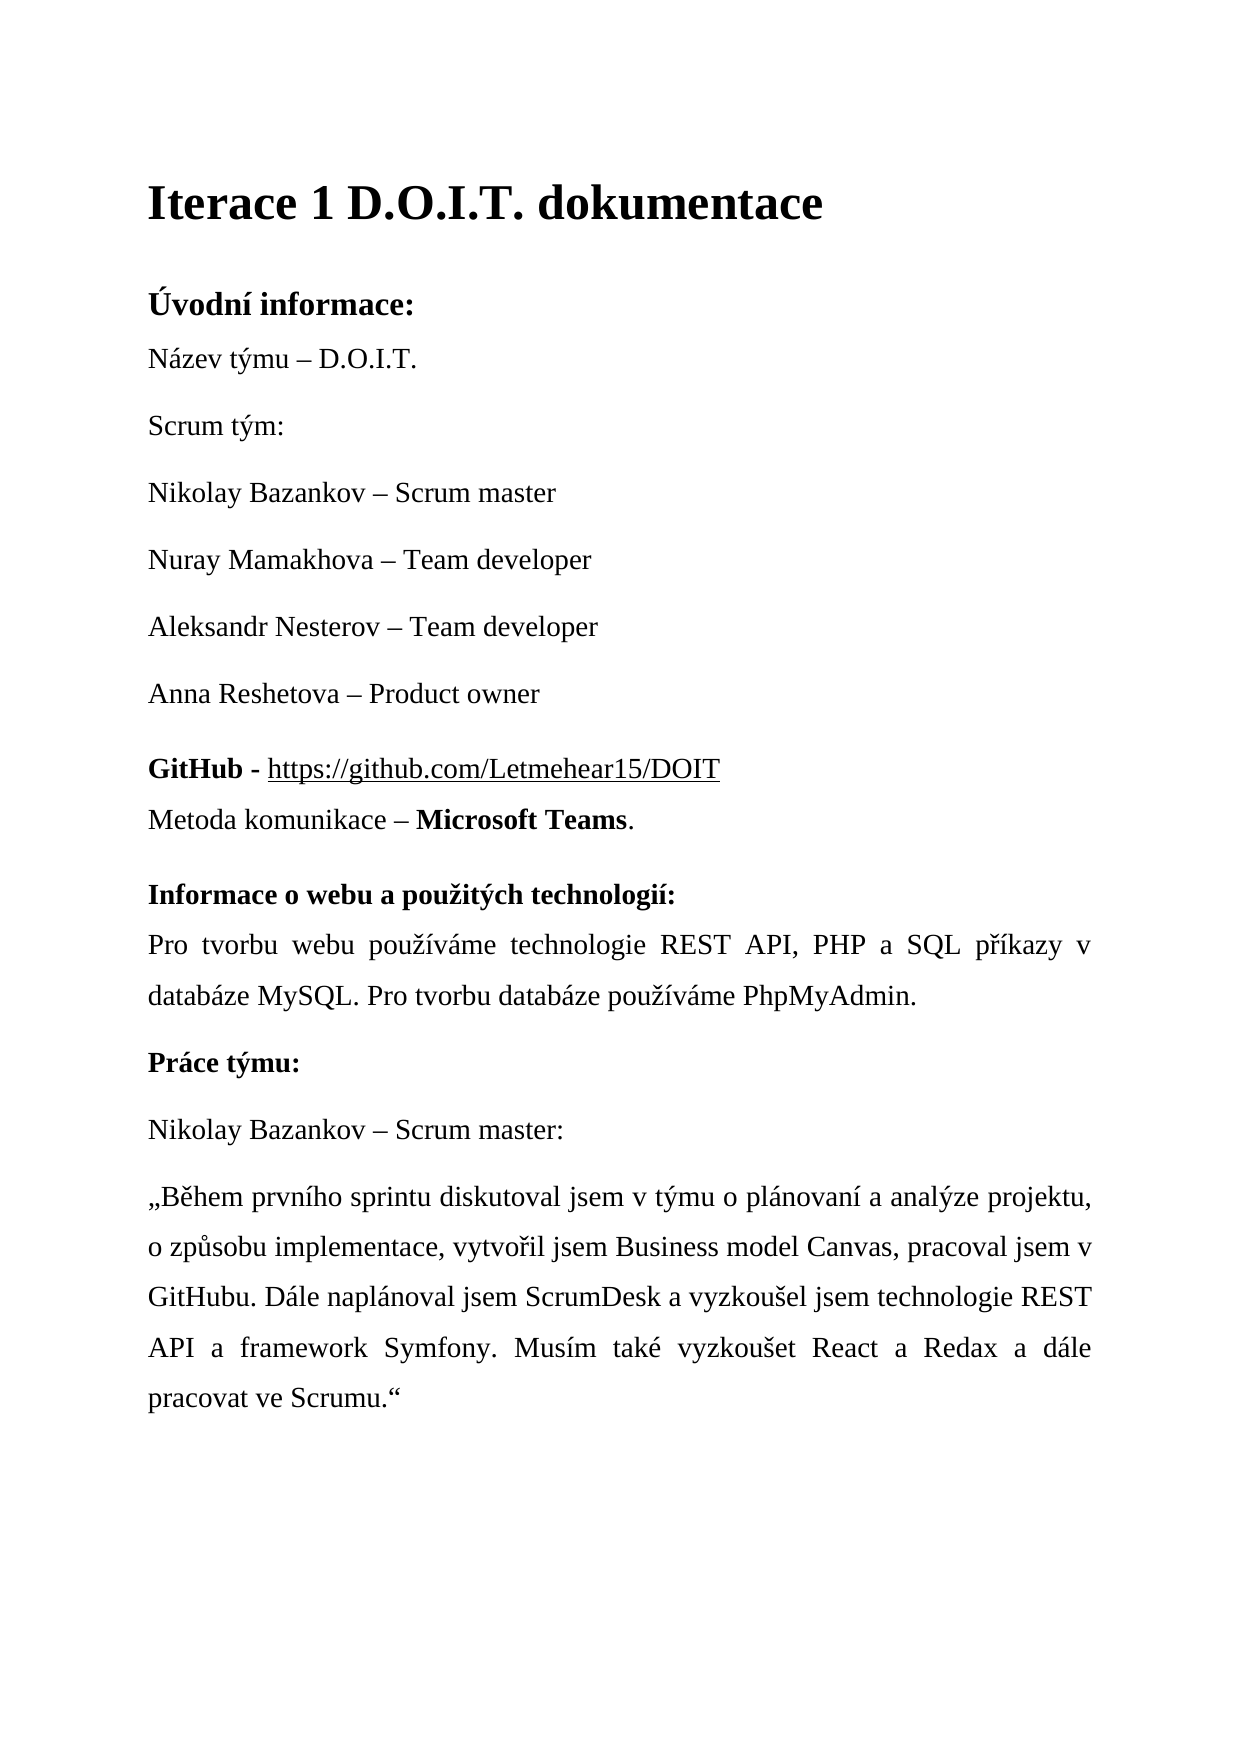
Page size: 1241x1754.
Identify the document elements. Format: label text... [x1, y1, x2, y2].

subtitle GitHub - https://github.com/Letmehear15/DOIT [148, 752, 1093, 785]
subtitle Úvodní informace: [148, 284, 1093, 322]
text „Během prvního sprintu diskutoval jsem v týmu o plánovaní a analýze projektu, o způsobu implementace, vytvořil jsem Business model Canvas, pracoval jsem v GitHubu. Dále naplánoval jsem ScrumDesk a vyzkoušel jsem technologie REST API a framework Symfony. Musím také vyzkoušet React a Redax a dále pracovat ve Scrumu.“ [148, 1179, 1093, 1413]
text Pro tvorbu webu používáme technologie REST API, PHP a SQL příkazy v databáze MySQL. Pro tvorbu databáze používáme PhpMyAdmin. [148, 927, 1093, 1011]
text Práce týmu: [148, 1045, 1093, 1078]
subtitle Informace o webu a použitých technologií: [148, 877, 1093, 911]
text Anna Reshetova – Product owner [148, 676, 1093, 710]
text Název týmu – D.O.I.T. [148, 341, 1093, 375]
text Aleksandr Nesterov – Team developer [148, 609, 1093, 643]
text Metoda komunikace – Microsoft Teams. [148, 802, 1093, 835]
text Nikolay Bazankov – Scrum master [148, 475, 1093, 509]
text Scrum tým: [148, 408, 1093, 442]
text Nikolay Bazankov – Scrum master: [148, 1112, 1093, 1145]
subtitle Iterace 1 D.O.I.T. dokumentace [148, 173, 1093, 230]
text Nuray Mamakhova – Team developer [148, 542, 1093, 576]
